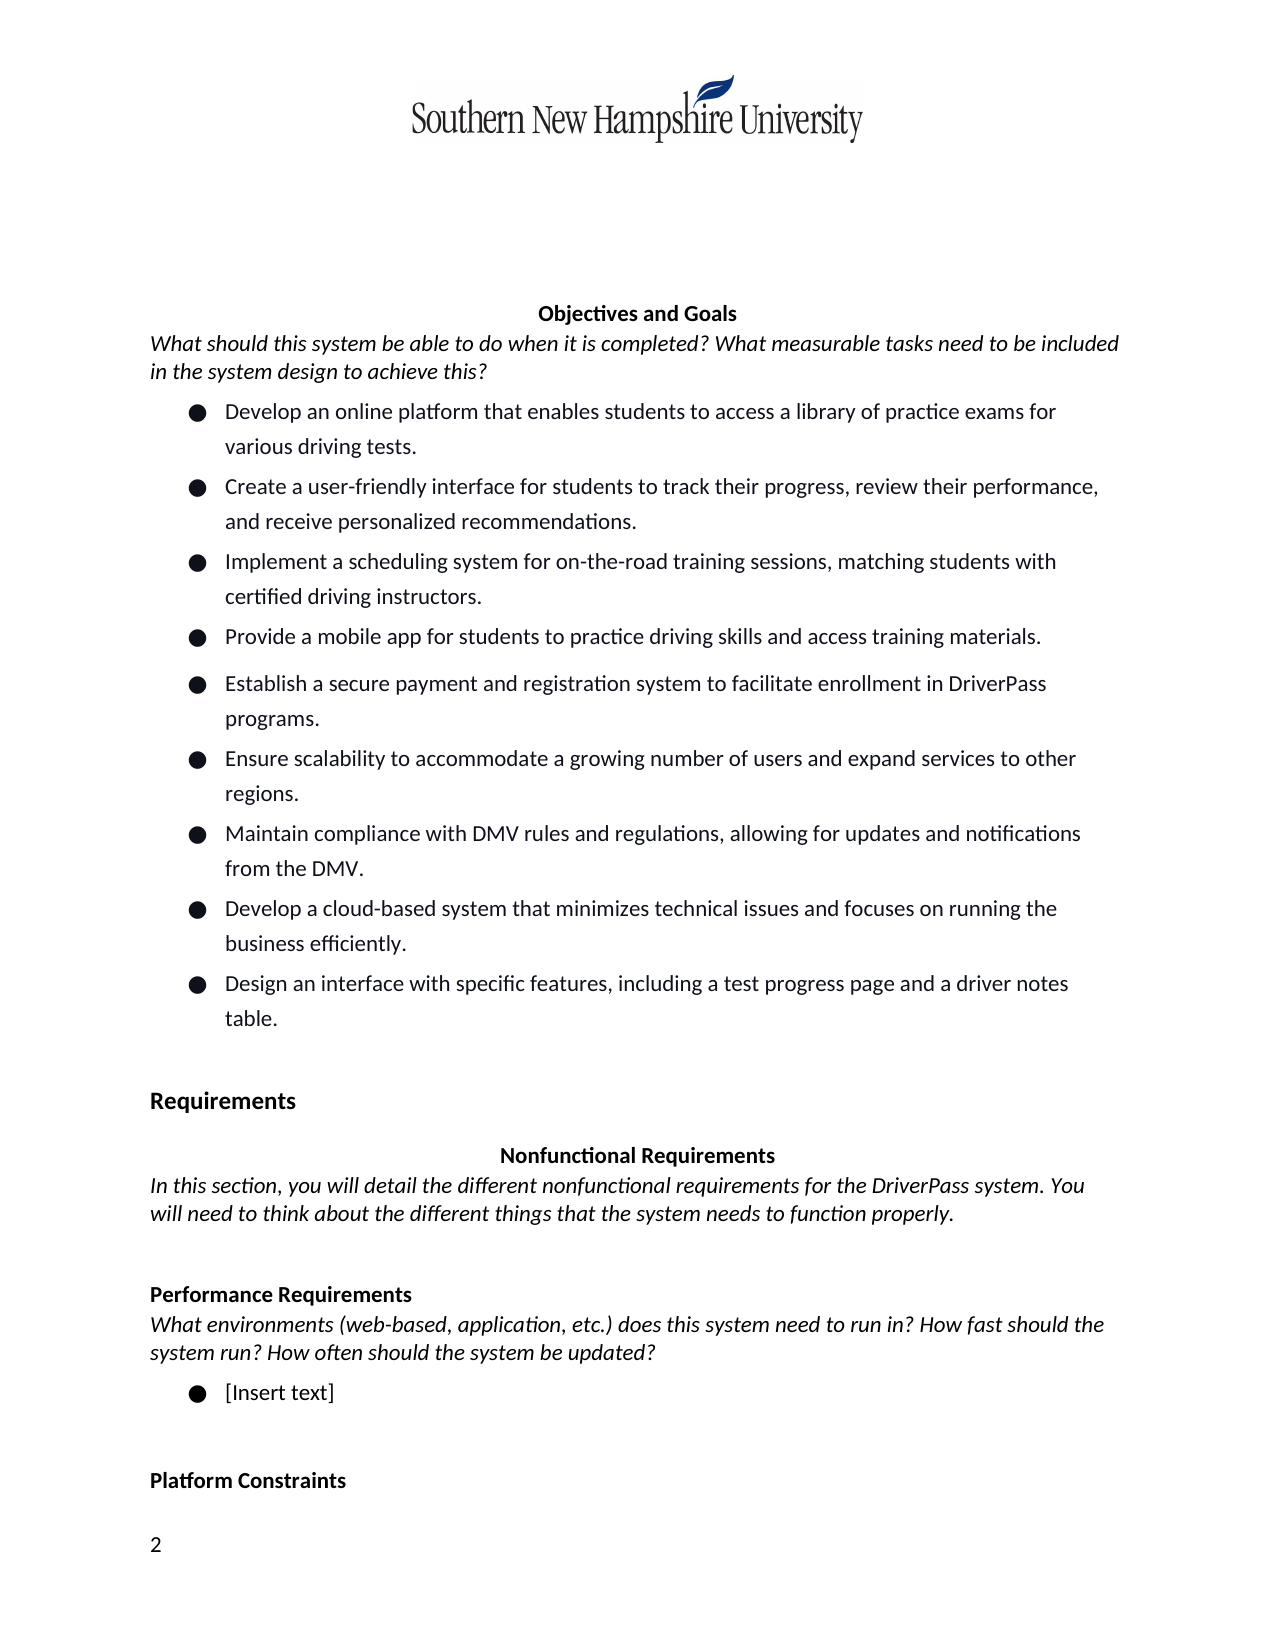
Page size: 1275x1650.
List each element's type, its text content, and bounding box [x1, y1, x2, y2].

text What should this system be able to do when it is completed? What measurable tasks need to be included in the system design to achieve this? [150, 329, 1125, 385]
subtitle Performance Requirements [150, 1280, 1125, 1308]
list Develop a cloud-based system that minimizes technical issues and focuses on running the business efficiently. [187, 882, 1125, 957]
list [Insert text] [187, 1366, 1125, 1413]
list Maintain compliance with DMV rules and regulations, allowing for updates and notifications from the DMV. [187, 807, 1125, 882]
list Ensure scalability to accommodate a growing number of users and expand services to other regions. [187, 732, 1125, 807]
list Develop an online platform that enables students to access a library of practice exams for various driving tests. [187, 385, 1125, 460]
list Provide a mobile app for students to practice driving skills and access training materials. [187, 610, 1125, 657]
list Implement a scheduling system for on-the-road training sessions, matching students with certified driving instructors. [187, 535, 1125, 610]
subtitle Objectives and Goals [150, 299, 1125, 327]
text What environments (web-based, application, etc.) does this system need to run in? How fast should the system run? How often should the system be updated? [150, 1310, 1125, 1366]
picture [412, 75, 863, 143]
list Design an interface with specific features, including a test progress page and a driver notes table. [187, 957, 1125, 1032]
list Establish a secure payment and registration system to facilitate enrollment in DriverPass programs. [187, 657, 1125, 732]
list Create a user-friendly interface for students to track their progress, review their performance, and receive personalized recommendations. [187, 460, 1125, 535]
subtitle Nonfunctional Requirements [150, 1141, 1125, 1169]
subtitle Requirements [150, 1085, 1125, 1116]
subtitle Platform Constraints [150, 1466, 1125, 1494]
text In this section, you will detail the different nonfunctional requirements for the DriverPass system. You will need to think about the different things that the system needs to function properly. [150, 1171, 1125, 1227]
